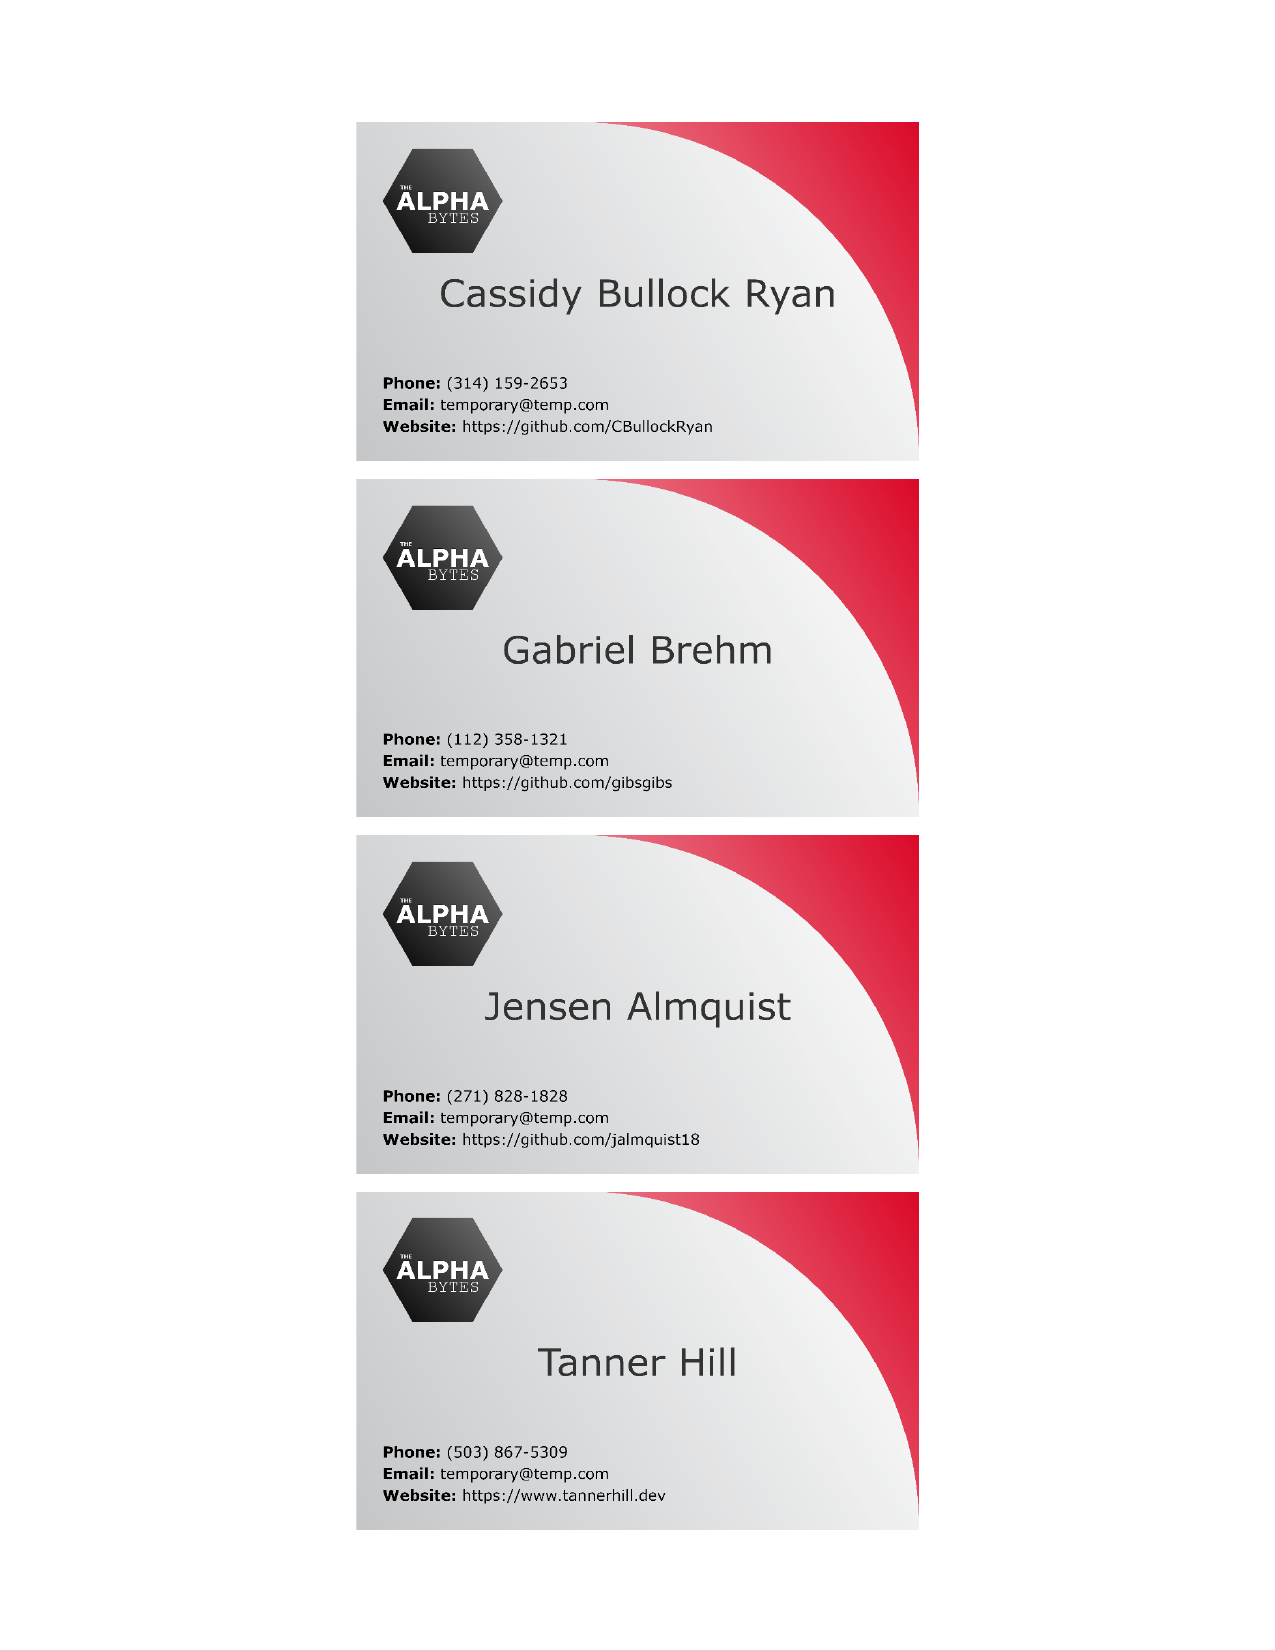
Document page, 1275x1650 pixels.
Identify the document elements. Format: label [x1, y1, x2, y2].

picture [356, 479, 919, 817]
picture [356, 122, 919, 461]
picture [356, 835, 919, 1174]
picture [356, 1192, 919, 1530]
